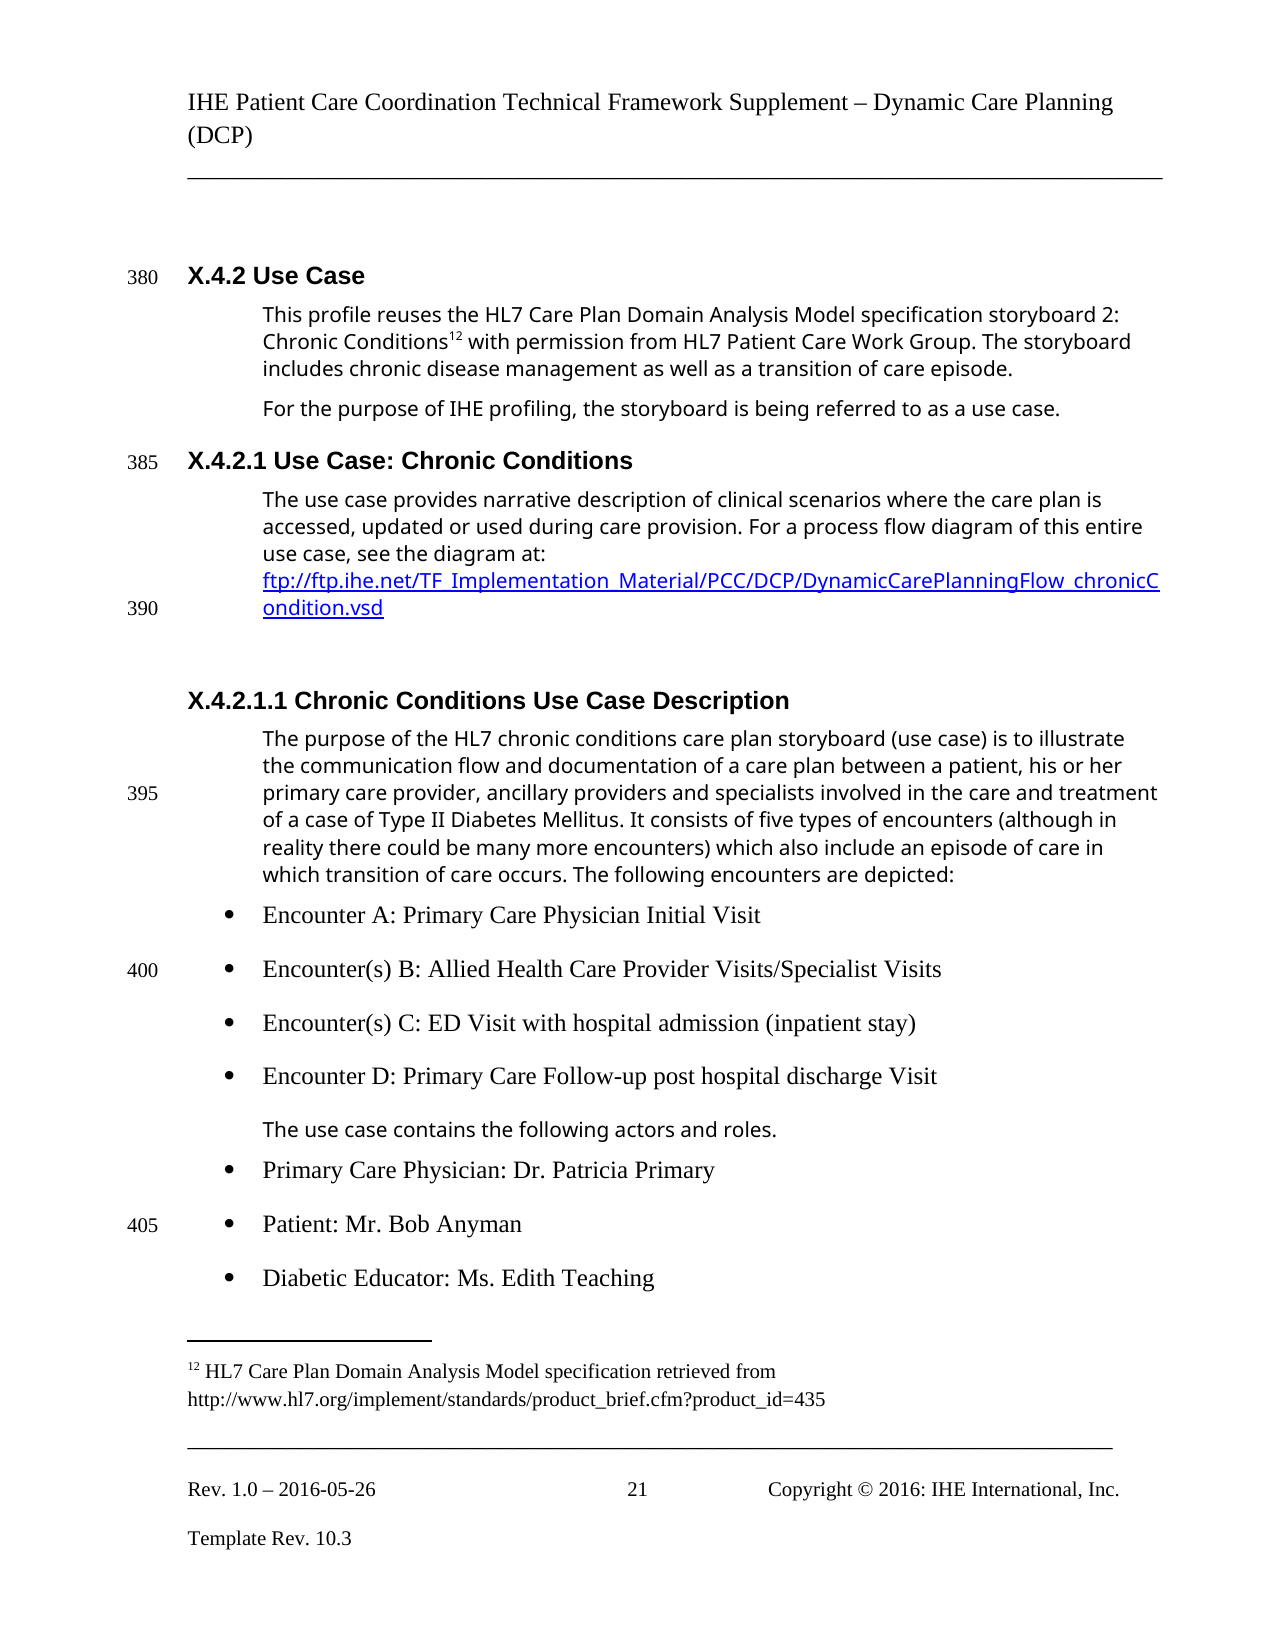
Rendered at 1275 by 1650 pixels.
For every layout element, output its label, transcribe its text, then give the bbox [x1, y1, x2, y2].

list Encounter A: Primary Care Physician Initial Visit [225, 900, 1162, 929]
list Primary Care Physician: Dr. Patricia Primary [225, 1155, 1162, 1184]
list Encounter(s) B: Allied Health Care Provider Visits/Specialist Visits [225, 954, 1162, 982]
text The use case provides narrative description of clinical scenarios where the care plan is accessed, updated or used during care provision. For a process flow diagram of this entire use case, see the diagram at: ftp://ftp.ihe.net/TF_Implementation_Material/PCC/DCP/DynamicCarePlanningFlow_chronicCondition.vsd [262, 486, 1162, 621]
subtitle X.4.2 Use Case [187, 261, 1162, 290]
list Encounter D: Primary Care Follow-up post hospital discharge Visit [225, 1061, 1162, 1090]
subtitle X.4.2.1.1 Chronic Conditions Use Case Description [187, 686, 1162, 714]
list Patient: Mr. Bob Anyman [225, 1209, 1162, 1237]
text This profile reuses the HL7 Care Plan Domain Analysis Model specification storyboard 2: Chronic Conditions with permission from HL7 Patient Care Work Group. The storyboard includes chronic disease management as well as a transition of care episode. [262, 301, 1162, 382]
list Diabetic Educator: Ms. Edith Teaching [225, 1263, 1162, 1291]
list Encounter(s) C: ED Visit with hospital admission (inpatient stay) [225, 1008, 1162, 1036]
text The purpose of the HL7 chronic conditions care plan storyboard (use case) is to illustrate the communication flow and documentation of a care plan between a patient, his or her primary care provider, ancillary providers and specialists involved in the care and treatment of a case of Type II Diabetes Mellitus. It consists of five types of encounters (although in reality there could be many more encounters) which also include an episode of care in which transition of care occurs. The following encounters are depicted: [262, 725, 1162, 887]
text For the purpose of IHE profiling, the storyboard is being referred to as a use case. [262, 394, 1162, 421]
subtitle X.4.2.1 Use Case: Chronic Conditions [187, 446, 1162, 475]
text The use case contains the following actors and roles. [262, 1115, 1162, 1142]
